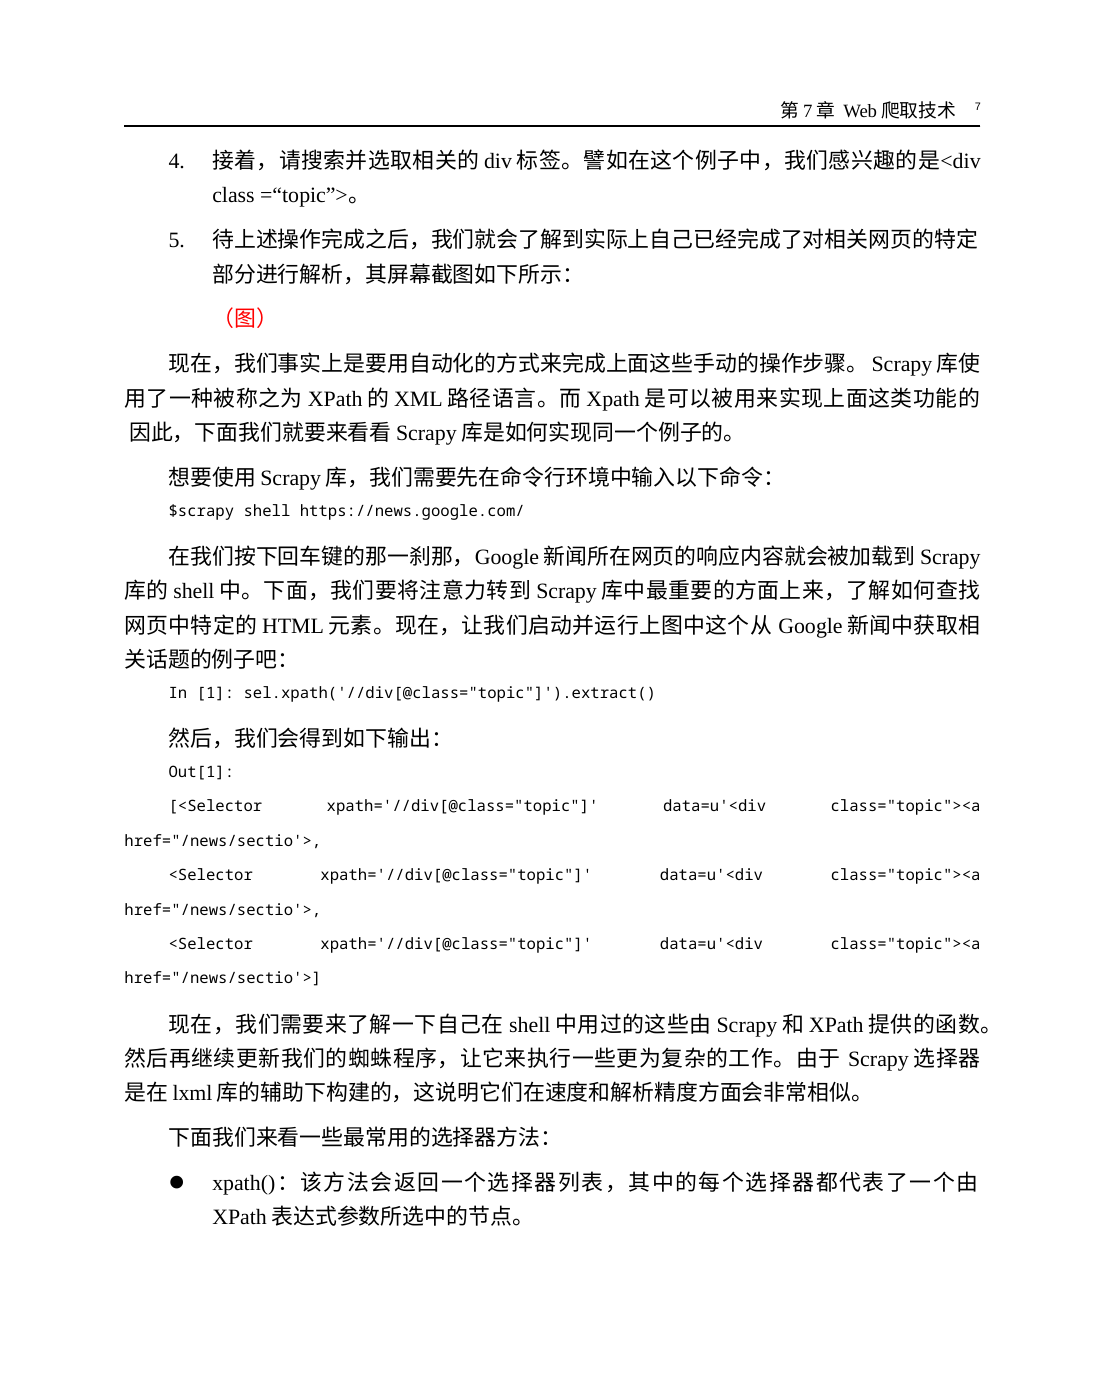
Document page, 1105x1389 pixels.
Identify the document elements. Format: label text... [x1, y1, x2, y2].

text 想要使用Scrapy库，我们需要先在命令行环境中输入以下命令： [124, 458, 980, 493]
text 然后，我们会得到如下输出： [124, 720, 980, 754]
text [<Selector xpath='//div[@class="topic"]' data=u'<div class="topic"><a href="/news/sectio'>, [124, 789, 980, 857]
text <Selector xpath='//div[@class="topic"]' data=u'<div class="topic"><a href="/news/sectio'>] [124, 926, 980, 995]
text 下面我们来看一些最常用的选择器方法： [124, 1119, 980, 1153]
list 待上述操作完成之后，我们就会了解到实际上自己已经完成了对相关网页的特定部分进行解析，其屏幕截图如下所示： [168, 221, 980, 290]
text 现在，我们需要来了解一下自己在shell中用过的这些由Scrapy和XPath提供的函数。然后再继续更新我们的蜘蛛程序，让它来执行一些更为复杂的工作。由于Scrapy选择器是在lxml库的辅助下构建的，这说明它们在速度和解析精度方面会非常相似。 [124, 1005, 980, 1108]
list xpath()：该方法会返回一个选择器列表，其中的每个选择器都代表了一个由XPath表达式参数所选中的节点。 [168, 1164, 980, 1232]
text 现在，我们事实上是要用自动化的方式来完成上面这些手动的操作步骤。Scrapy库使用了一种被称之为XPath的XML路径语言。而Xpath是可以被用来实现上面这类功能的。 因此，下面我们就要来看看Scrapy库是如何实现同一个例子的。 [124, 345, 980, 448]
text （图） [168, 300, 980, 334]
text Out[1]: [124, 754, 980, 789]
text $scrapy shell https://news.google.com/ [124, 493, 980, 527]
list 接着，请搜索并选取相关的div标签。譬如在这个例子中，我们感兴趣的是<div class =“topic”>。 [168, 142, 980, 211]
text <Selector xpath='//div[@class="topic"]' data=u'<div class="topic"><a href="/news/sectio'>, [124, 857, 980, 926]
text 在我们按下回车键的那一刹那，Google新闻所在网页的响应内容就会被加载到Scrapy库的shell中。下面，我们要将注意力转到Scrapy库中最重要的方面上来，了解如何查找网页中特定的HTML元素。现在，让我们启动并运行上图中这个从Google新闻中获取相关话题的例子吧： [124, 538, 980, 675]
text In [1]: sel.xpath('//div[@class="topic"]').extract() [124, 675, 980, 709]
